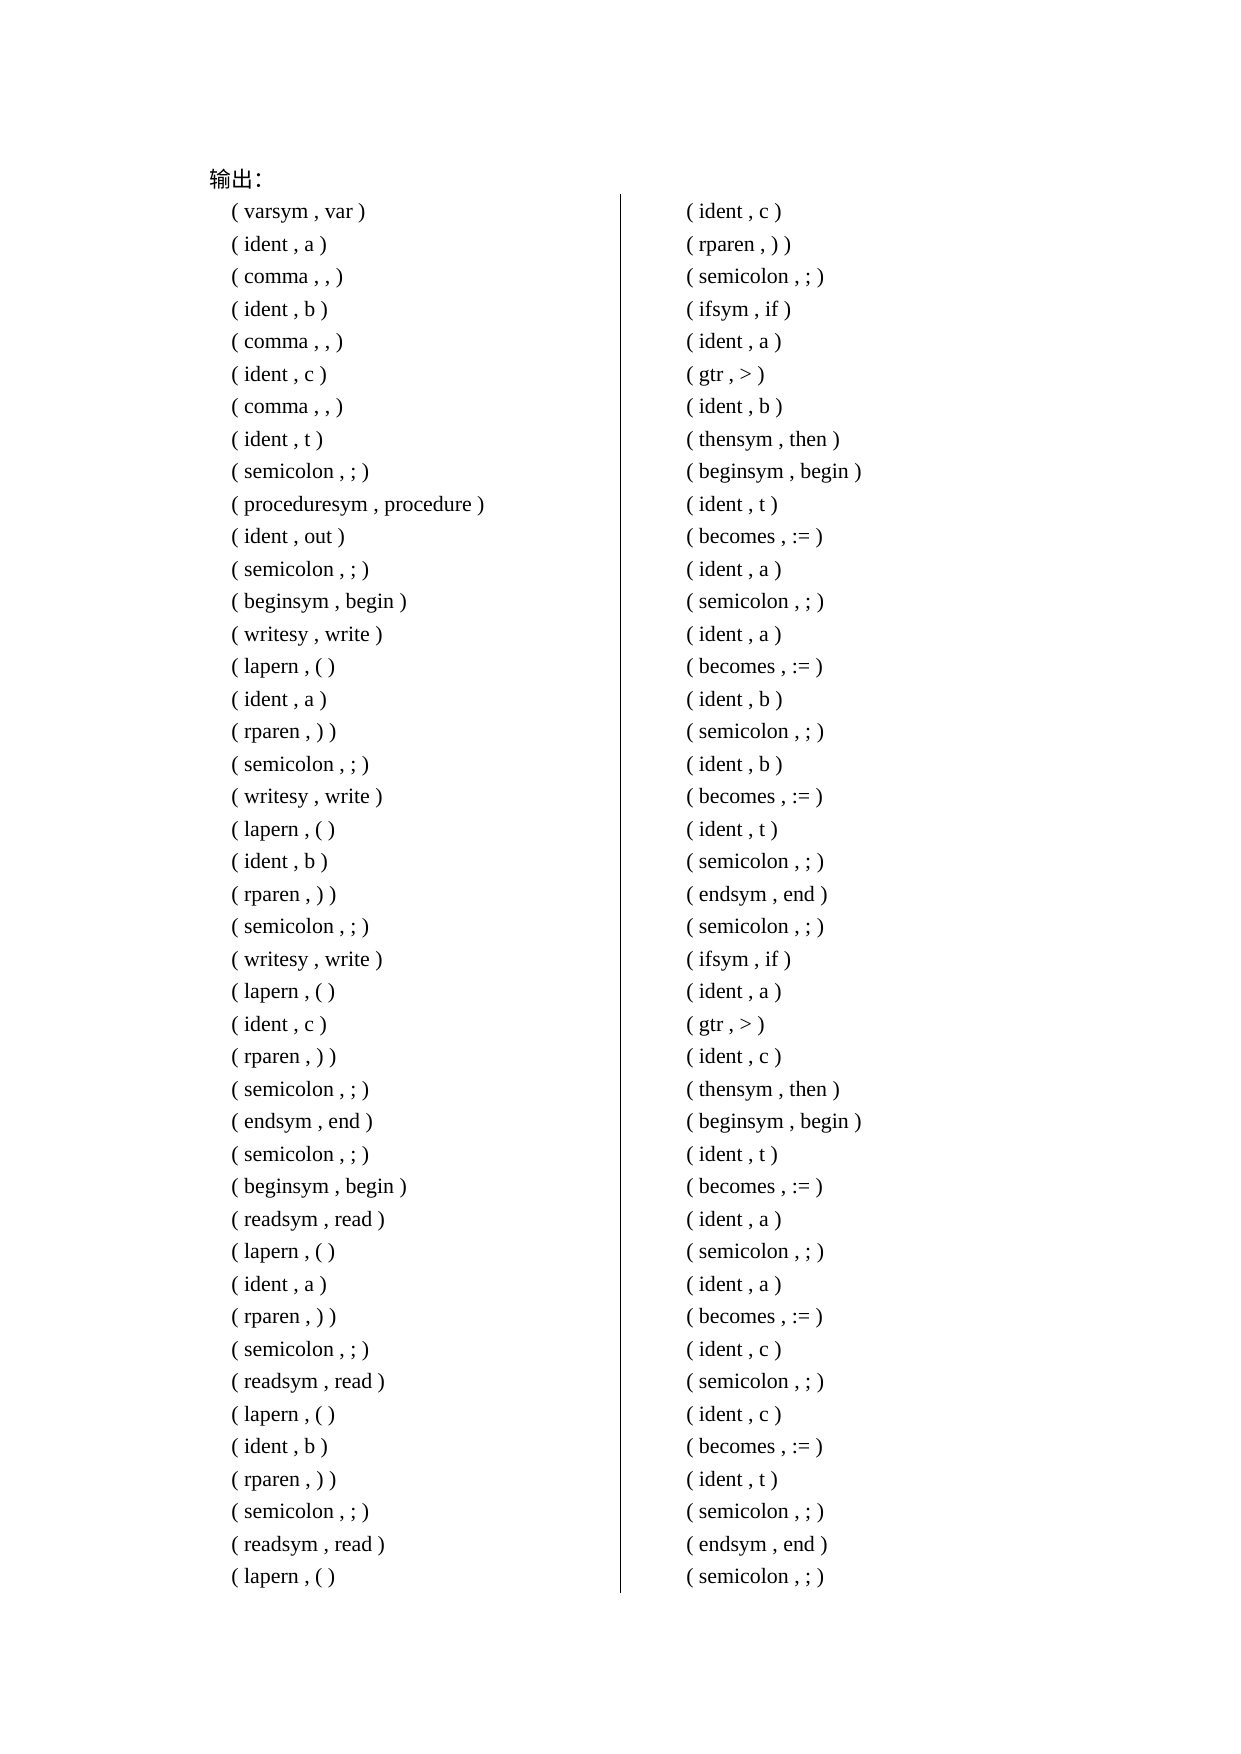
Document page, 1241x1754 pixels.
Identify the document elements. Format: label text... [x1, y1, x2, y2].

text ( lapern , ( ) [231, 1397, 598, 1429]
text ( rparen , ) ) [231, 714, 598, 747]
text ( semicolon , ; ) [686, 714, 1053, 747]
text ( comma , , ) [231, 324, 598, 357]
text ( thensym , then ) [686, 422, 1053, 454]
text ( semicolon , ; ) [231, 1494, 598, 1527]
text ( becomes , := ) [686, 1429, 1053, 1462]
text ( readsym , read ) [231, 1202, 598, 1234]
text ( readsym , read ) [231, 1527, 598, 1559]
text ( beginsym , begin ) [231, 1169, 598, 1202]
text ( ident , a ) [686, 617, 1053, 649]
text ( comma , , ) [231, 259, 598, 292]
text ( semicolon , ; ) [686, 844, 1053, 877]
text ( writesy , write ) [231, 942, 598, 974]
text ( lapern , ( ) [231, 649, 598, 682]
text ( ident , b ) [686, 747, 1053, 779]
text ( varsym , var ) [231, 194, 598, 227]
text ( endsym , end ) [686, 1527, 1053, 1559]
text ( beginsym , begin ) [231, 584, 598, 617]
text ( semicolon , ; ) [231, 552, 598, 584]
text ( proceduresym , procedure ) [231, 487, 598, 519]
text ( semicolon , ; ) [686, 909, 1053, 942]
text ( beginsym , begin ) [686, 1104, 1053, 1137]
text ( rparen , ) ) [231, 1299, 598, 1332]
text ( lapern , ( ) [231, 1234, 598, 1267]
text ( ident , t ) [686, 1462, 1053, 1494]
text ( semicolon , ; ) [686, 1364, 1053, 1397]
text ( ident , c ) [686, 194, 1053, 227]
text 输出： [209, 162, 1053, 194]
text ( writesy , write ) [231, 617, 598, 649]
text ( ident , t ) [686, 812, 1053, 844]
text ( semicolon , ; ) [231, 747, 598, 779]
text ( ident , c ) [231, 357, 598, 389]
text ( ident , c ) [231, 1007, 598, 1039]
text ( rparen , ) ) [686, 227, 1053, 259]
text ( rparen , ) ) [231, 1462, 598, 1494]
text ( rparen , ) ) [231, 1039, 598, 1072]
text ( ident , c ) [686, 1039, 1053, 1072]
text ( ident , a ) [686, 1202, 1053, 1234]
text ( comma , , ) [231, 389, 598, 422]
text ( ident , a ) [686, 1267, 1053, 1299]
text ( semicolon , ; ) [686, 259, 1053, 292]
text ( writesy , write ) [231, 779, 598, 812]
text ( readsym , read ) [231, 1364, 598, 1397]
text ( beginsym , begin ) [686, 454, 1053, 487]
text ( ident , a ) [686, 552, 1053, 584]
text ( ident , a ) [231, 227, 598, 259]
text ( ident , t ) [231, 422, 598, 454]
text ( becomes , := ) [686, 1299, 1053, 1332]
text ( ifsym , if ) [686, 942, 1053, 974]
text ( semicolon , ; ) [231, 909, 598, 942]
text ( endsym , end ) [686, 877, 1053, 909]
text ( ifsym , if ) [686, 292, 1053, 324]
text ( semicolon , ; ) [231, 1137, 598, 1169]
text ( semicolon , ; ) [686, 584, 1053, 617]
text ( semicolon , ; ) [686, 1559, 1053, 1592]
text ( ident , c ) [686, 1332, 1053, 1364]
text ( ident , b ) [231, 292, 598, 324]
text ( ident , b ) [231, 1429, 598, 1462]
text ( semicolon , ; ) [686, 1234, 1053, 1267]
text ( becomes , := ) [686, 649, 1053, 682]
text ( becomes , := ) [686, 1169, 1053, 1202]
text ( semicolon , ; ) [231, 1072, 598, 1104]
text ( lapern , ( ) [231, 974, 598, 1007]
text ( rparen , ) ) [231, 877, 598, 909]
text ( endsym , end ) [231, 1104, 598, 1137]
text ( ident , a ) [686, 974, 1053, 1007]
text ( ident , a ) [686, 324, 1053, 357]
text ( semicolon , ; ) [231, 454, 598, 487]
text ( ident , b ) [686, 389, 1053, 422]
text ( ident , a ) [231, 1267, 598, 1299]
text ( becomes , := ) [686, 519, 1053, 552]
text ( ident , b ) [231, 844, 598, 877]
text ( gtr , > ) [686, 357, 1053, 389]
text ( ident , t ) [686, 487, 1053, 519]
text ( ident , a ) [231, 682, 598, 714]
text ( ident , out ) [231, 519, 598, 552]
text ( becomes , := ) [686, 779, 1053, 812]
text ( gtr , > ) [686, 1007, 1053, 1039]
text ( thensym , then ) [686, 1072, 1053, 1104]
text ( lapern , ( ) [231, 812, 598, 844]
text ( lapern , ( ) [231, 1559, 598, 1592]
text ( ident , b ) [686, 682, 1053, 714]
text ( ident , c ) [686, 1397, 1053, 1429]
text ( ident , t ) [686, 1137, 1053, 1169]
text ( semicolon , ; ) [686, 1494, 1053, 1527]
text ( semicolon , ; ) [231, 1332, 598, 1364]
